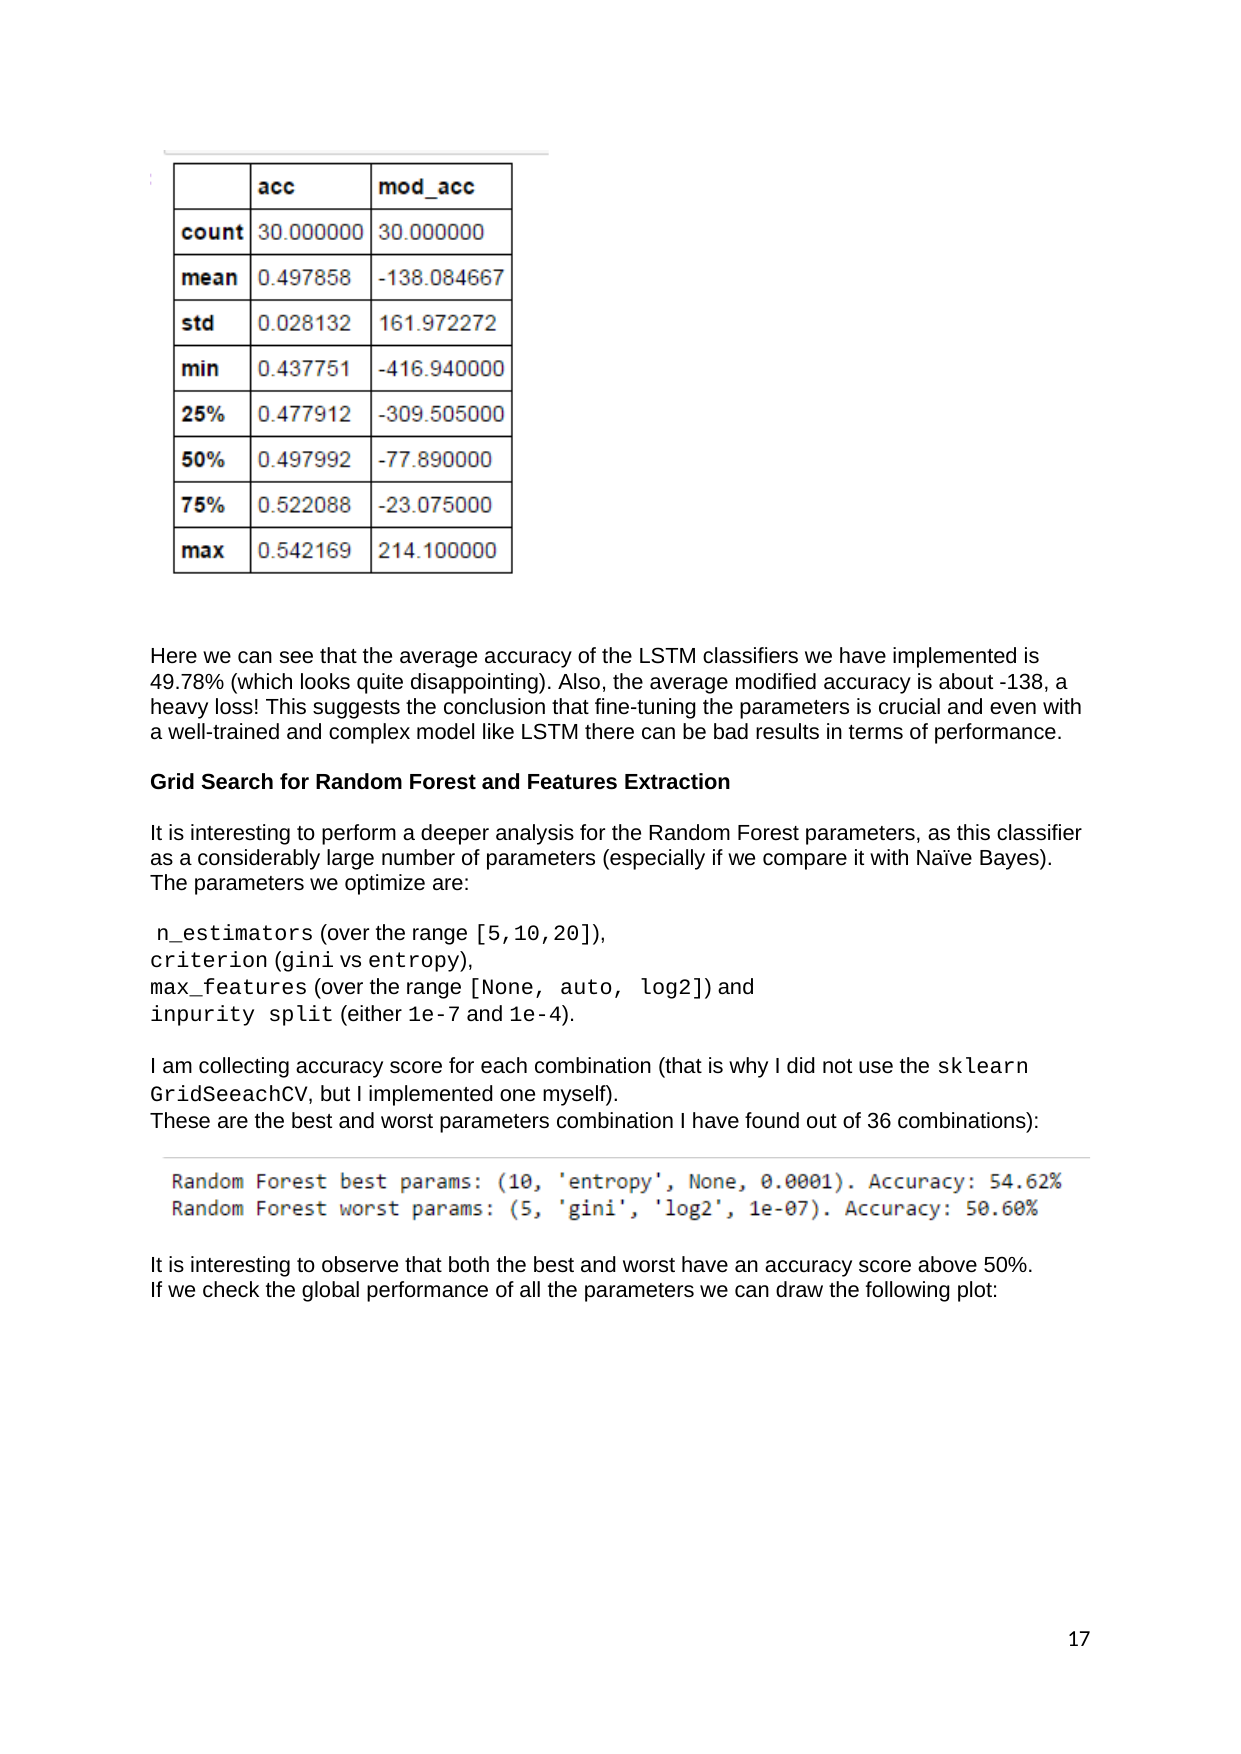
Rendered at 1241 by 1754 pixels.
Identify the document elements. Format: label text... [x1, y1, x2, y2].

text n_estimators (over the range [5,10,20]), criterion (gini vs entropy), max_features (over the range [None, auto, log2]) and inpurity split (either 1e-7 and 1e-4). [150, 920, 1090, 1028]
text It is interesting to perform a deeper analysis for the Random Forest parameters, as this classifier as a considerably large number of parameters (especially if we compare it with Naïve Bayes). The parameters we optimize are: [150, 819, 1090, 895]
text Here we can see that the average accuracy of the LSTM classifiers we have implemented is 49.78% (which looks quite disappointing). Also, the average modified accuracy is about -138, a heavy loss! This suggests the conclusion that fine-tuning the parameters is crucial and even with a well-trained and complex model like LSTM there can be bad results in terms of performance. [150, 640, 1090, 744]
text Grid Search for Random Forest and Features Extraction [150, 769, 1090, 794]
picture [150, 1157, 1091, 1252]
picture [150, 150, 549, 610]
text It is interesting to observe that both the best and worst have an accuracy score above 50%. If we check the global performance of all the parameters we can draw the following plot: [150, 1252, 1090, 1331]
text I am collecting accuracy score for each combination (that is why I did not use the sklearn GridSeeachCV, but I implemented one myself). These are the best and worst parameters combination I have found out of 36 combinations): [150, 1053, 1090, 1133]
